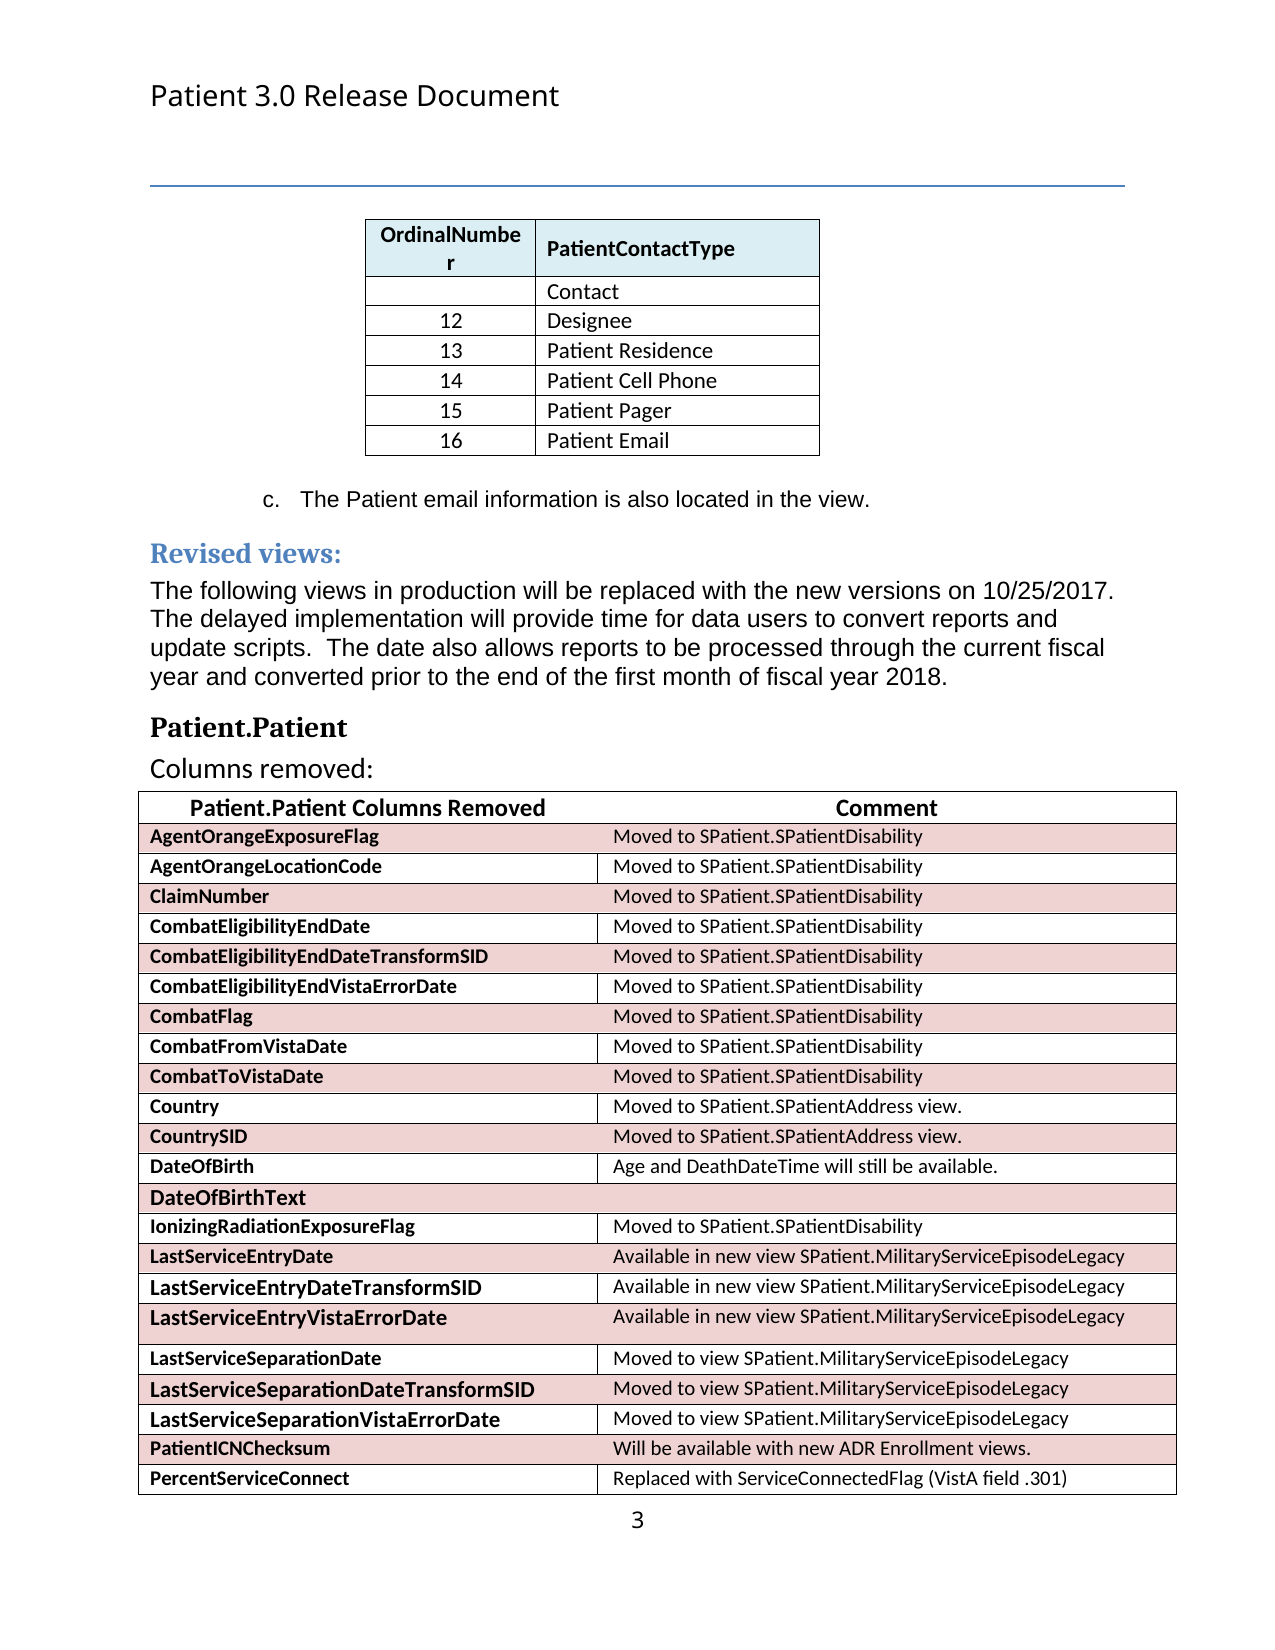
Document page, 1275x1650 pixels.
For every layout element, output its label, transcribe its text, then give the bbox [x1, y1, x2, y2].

table_cell CombatEligibilityEndDate [139, 914, 597, 942]
table_cell LastServiceEntryDateTransformSID [139, 1274, 597, 1302]
table_cell CombatFromVistaDate [139, 1034, 597, 1062]
table_cell Moved to SPatient.SPatientAddress view. [597, 1124, 1176, 1152]
table_cell 16 [366, 426, 535, 455]
table_cell LastServiceEntryDate [139, 1244, 597, 1272]
table_cell Available in new view SPatient.MilitaryServiceEpisodeLegacy [597, 1304, 1176, 1344]
table_cell DateOfBirthText [139, 1184, 597, 1212]
table_cell Moved to SPatient.SPatientDisability [598, 854, 1176, 882]
table_cell AgentOrangeLocationCode [139, 854, 597, 882]
table_cell Moved to SPatient.SPatientDisability [597, 1064, 1176, 1092]
table_cell Moved to SPatient.SPatientDisability [597, 1004, 1176, 1032]
table_cell PercentServiceConnect [139, 1465, 597, 1494]
table_cell Moved to view SPatient.MilitaryServiceEpisodeLegacy [598, 1405, 1176, 1434]
table_cell [597, 1184, 1176, 1212]
table_cell Moved to SPatient.SPatientDisability [598, 1034, 1176, 1062]
table_cell Replaced with ServiceConnectedFlag (VistA field .301) [598, 1465, 1176, 1494]
table_cell Moved to SPatient.SPatientDisability [597, 944, 1176, 972]
table_cell Designee [536, 306, 819, 335]
table_header Patient.Patient Columns Removed [139, 792, 597, 822]
table_cell 11 [366, 277, 535, 305]
table_cell 15 [366, 396, 535, 425]
table_cell IonizingRadiationExposureFlag [139, 1214, 597, 1242]
table_cell Patient Email [536, 426, 819, 455]
table_cell 14 [366, 366, 535, 395]
table_cell Patient Residence [536, 336, 819, 365]
table_cell Available in new view SPatient.MilitaryServiceEpisodeLegacy [597, 1244, 1176, 1272]
table_cell LastServiceSeparationVistaErrorDate [139, 1405, 597, 1434]
table_cell Moved to SPatient.SPatientDisability [597, 824, 1176, 852]
table_header OrdinalNumber [366, 220, 535, 276]
table_cell Moved to SPatient.SPatientDisability [598, 974, 1176, 1002]
list The Patient email information is also located in the view. [262, 486, 1125, 512]
table_cell CountrySID [139, 1124, 597, 1152]
table_cell 13 [366, 336, 535, 365]
table_cell CombatToVistaDate [139, 1064, 597, 1092]
table_cell Moved to SPatient.SPatientDisability [598, 914, 1176, 942]
table_cell Moved to SPatient.SPatientAddress view. [598, 1094, 1176, 1122]
table_cell LastServiceSeparationDateTransformSID [139, 1375, 597, 1404]
table_cell ClaimNumber [139, 884, 597, 912]
text Columns removed: [150, 750, 1125, 786]
table_cell Patient Pager [536, 396, 819, 425]
table_cell CombatEligibilityEndVistaErrorDate [139, 974, 597, 1002]
table_cell PatientICNChecksum [139, 1435, 597, 1464]
table_cell Available in new view SPatient.MilitaryServiceEpisodeLegacy [598, 1274, 1176, 1302]
table_cell AgentOrangeExposureFlag [139, 824, 597, 852]
table_cell Moved to SPatient.SPatientDisability [598, 1214, 1176, 1242]
table_header Comment [597, 792, 1176, 822]
table_cell Moved to view SPatient.MilitaryServiceEpisodeLegacy [597, 1375, 1176, 1404]
table_cell DateOfBirth [139, 1154, 597, 1182]
table_cell Moved to SPatient.SPatientDisability [597, 884, 1176, 912]
table_cell Country [139, 1094, 597, 1122]
subtitle Revised views: [150, 537, 1125, 571]
table_cell CombatFlag [139, 1004, 597, 1032]
table_cell Secondary Emergency Contact [536, 277, 819, 305]
table_cell LastServiceEntryVistaErrorDate [139, 1304, 597, 1344]
table_cell CombatEligibilityEndDateTransformSID [139, 944, 597, 972]
table_cell LastServiceSeparationDate [139, 1345, 597, 1374]
table_header PatientContactType [536, 220, 819, 276]
table_cell Age and DeathDateTime will still be available. [598, 1154, 1176, 1182]
text The following views in production will be replaced with the new versions on 10/25/2017. The delayed implementation will provide time for data users to convert reports and update scripts. The date also allows reports to be processed through the current fiscal year and converted prior to the end of the first month of fiscal year 2018. [150, 576, 1125, 691]
table_cell Moved to view SPatient.MilitaryServiceEpisodeLegacy [598, 1345, 1176, 1374]
table_cell Will be available with new ADR Enrollment views. [597, 1435, 1176, 1464]
table_cell Patient Cell Phone [536, 366, 819, 395]
table_cell 12 [366, 306, 535, 335]
subtitle Patient.Patient [150, 711, 1125, 745]
